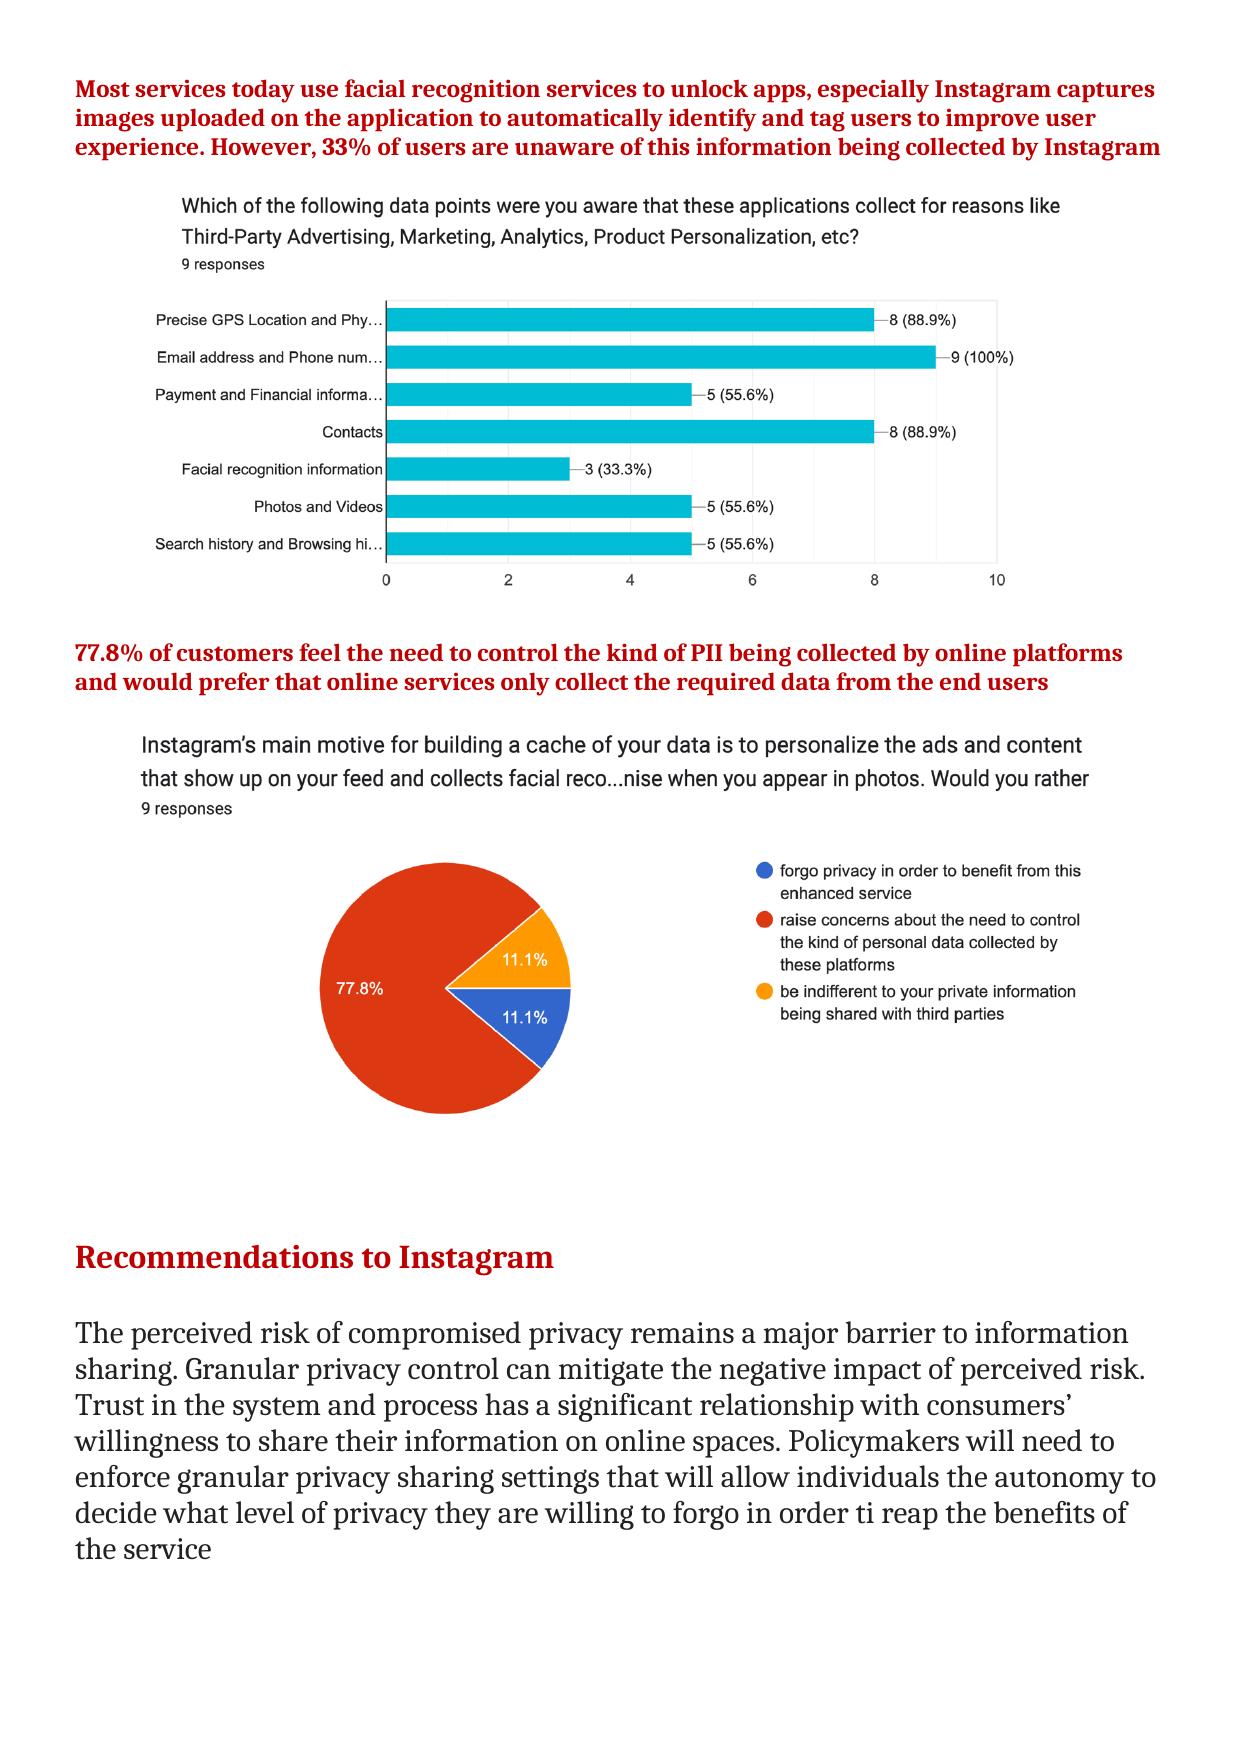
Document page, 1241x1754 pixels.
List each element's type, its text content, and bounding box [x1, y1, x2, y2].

picture [107, 696, 1133, 1162]
text The perceived risk of compromised privacy remains a major barrier to information sharing. Granular privacy control can mitigate the negative impact of perceived risk. Trust in the system and process has a significant relationship with consumers’ willingness to share their information on online spaces. Policymakers will need to enforce granular privacy sharing settings that will allow individuals the autonomy to decide what level of privacy they are willing to forgo in order ti reap the benefits of the service [212, 1315, 1165, 1567]
picture [150, 161, 1091, 640]
text Recommendations to Instagram [75, 1239, 1165, 1277]
text Most services today use facial recognition services to unlock apps, especially Instagram captures images uploaded on the application to automatically identify and tag users to improve user experience. However, 33% of users are unaware of this information being collected by Instagram [75, 75, 1165, 161]
text 77.8% of customers feel the need to control the kind of PII being collected by online platforms and would prefer that online services only collect the required data from the end users [75, 639, 1165, 697]
